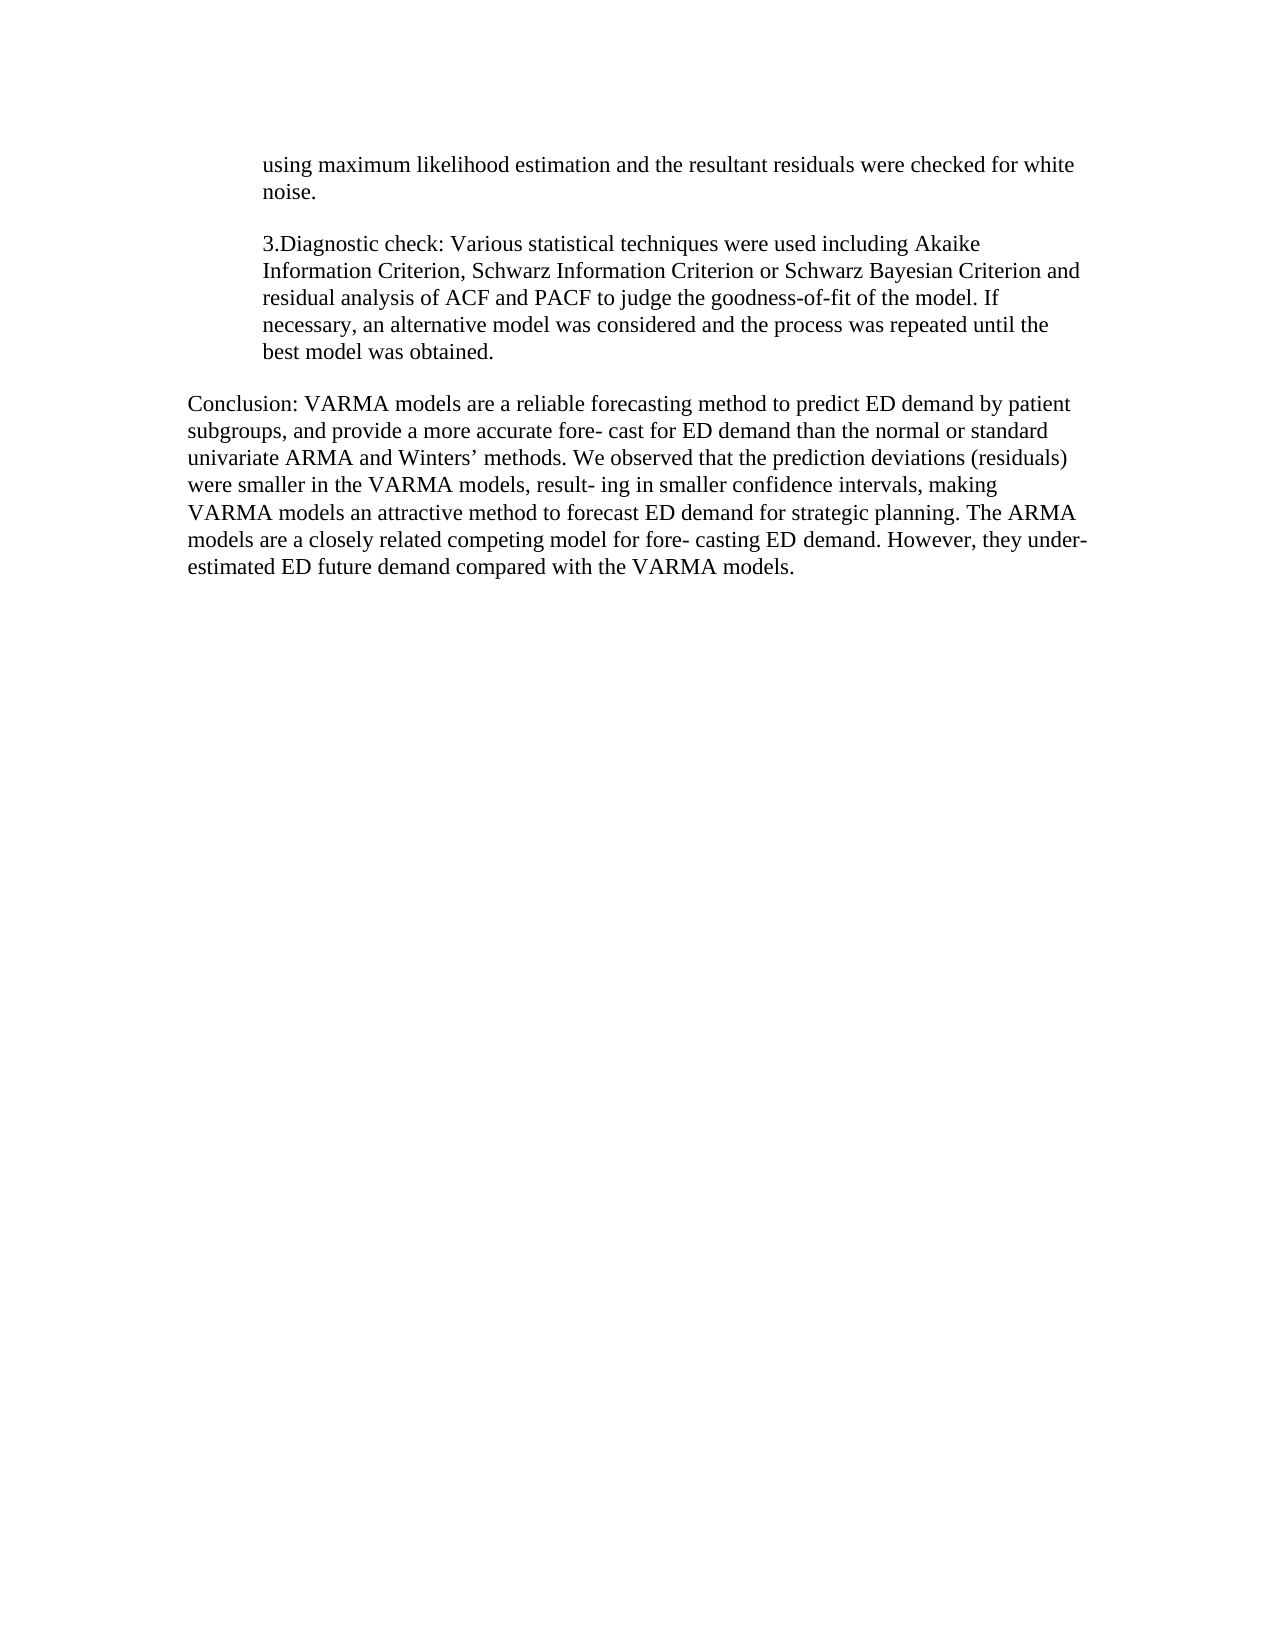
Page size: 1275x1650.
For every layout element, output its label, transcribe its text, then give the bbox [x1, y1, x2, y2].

text Conclusion: VARMA models are a reliable forecasting method to predict ED demand by patient subgroups, and provide a more accurate fore- cast for ED demand than the normal or standard univariate ARMA and Winters’ methods. We observed that the prediction deviations (residuals) were smaller in the VARMA models, result- ing in smaller confidence intervals, making VARMA models an attractive method to forecast ED demand for strategic planning. The ARMA models are a closely related competing model for fore- casting ED demand. However, they under-estimated ED future demand compared with the VARMA models. [187, 389, 1087, 579]
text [262, 150, 1087, 204]
text 3.Diagnostic check: Various statistical techniques were used including Akaike Information Criterion, Schwarz Information Criterion or Schwarz Bayesian Criterion and residual analysis of ACF and PACF to judge the goodness-of-fit of the model. If necessary, an alternative model was considered and the process was repeated until the best model was obtained. [262, 229, 1087, 364]
